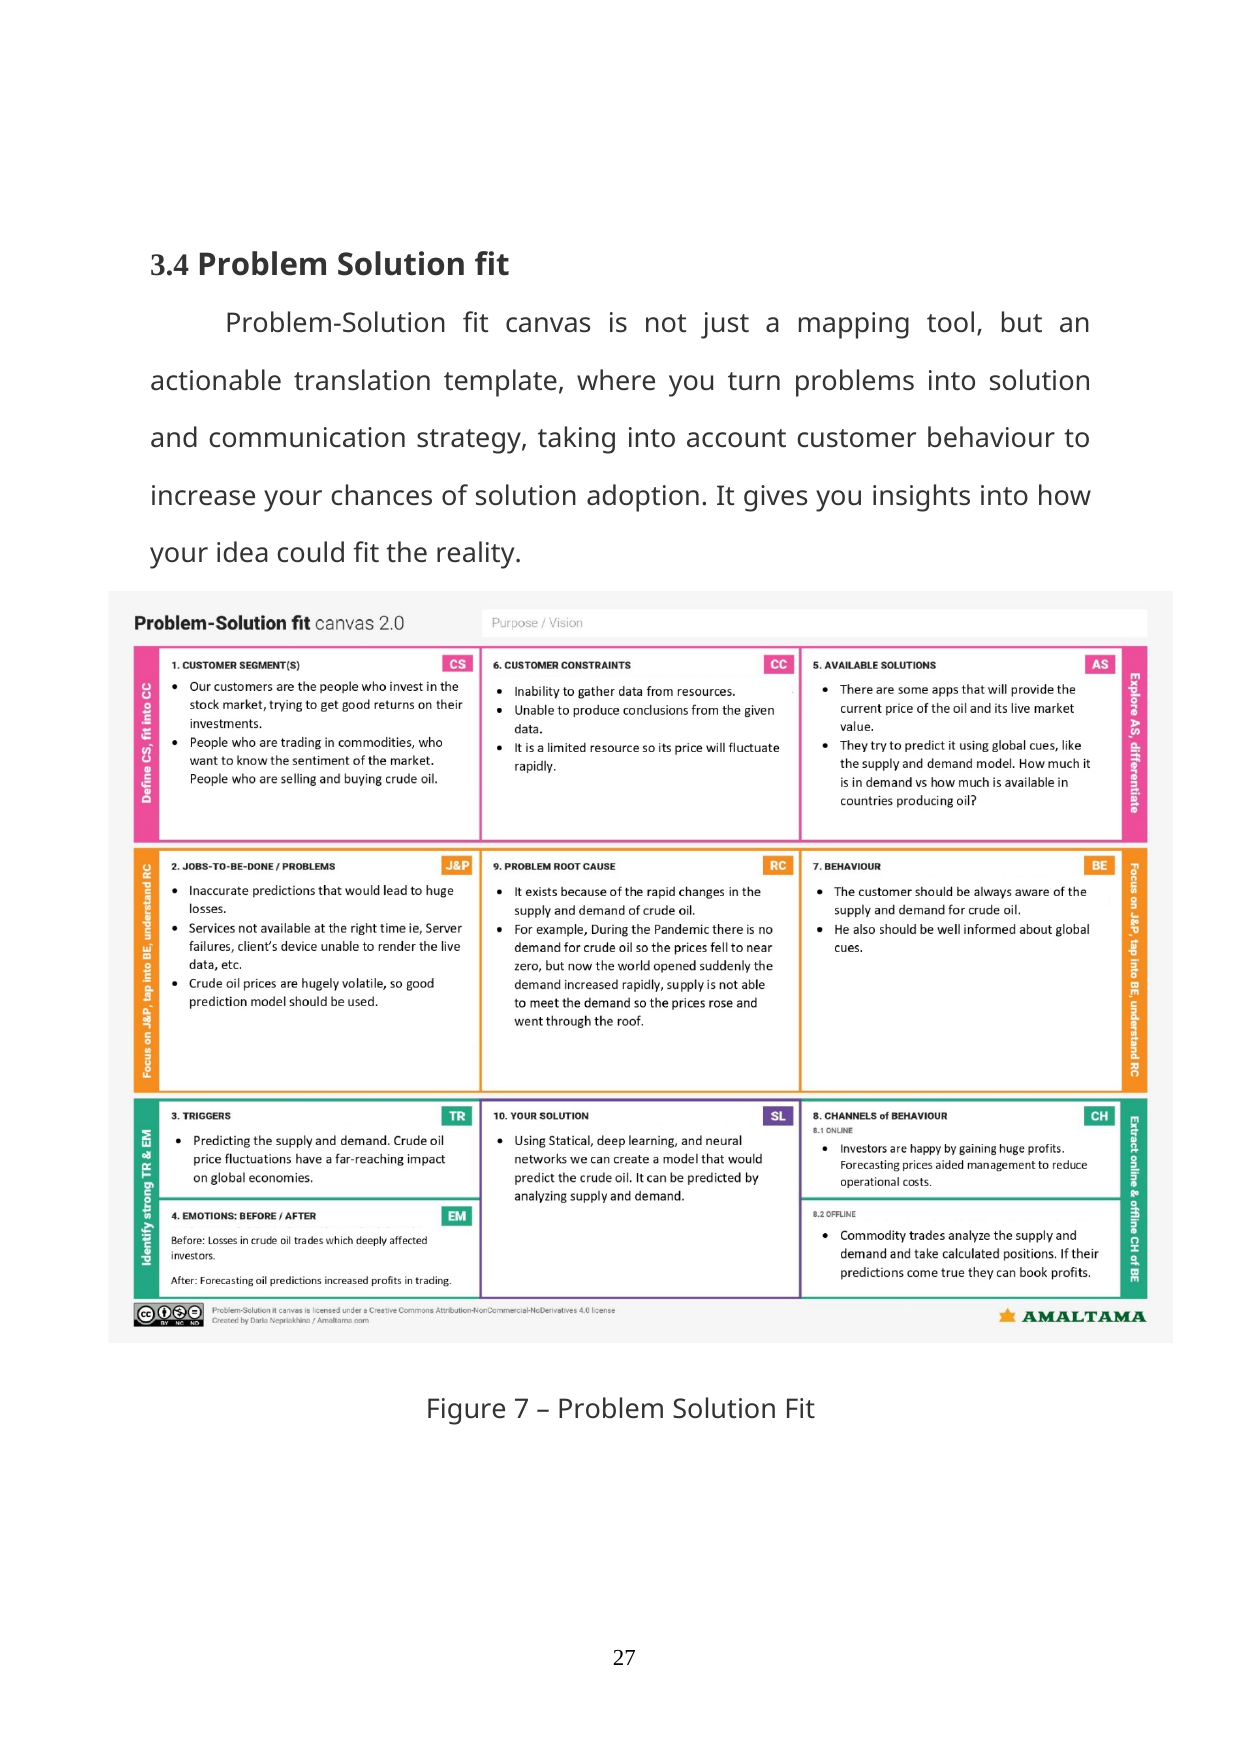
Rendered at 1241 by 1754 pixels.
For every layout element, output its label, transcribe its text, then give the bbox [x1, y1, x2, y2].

text Problem-Solution fit canvas is not just a mapping tool, but an actionable translation template, where you turn problems into solution and communication strategy, taking into account customer behaviour to increase your chances of solution adoption. It gives you insights into how your idea could fit the reality. [150, 304, 1091, 571]
subtitle Problem Solution fit [150, 242, 1173, 284]
text Figure 7 – Problem Solution Fit [149, 1389, 1091, 1426]
picture [108, 591, 1173, 1344]
